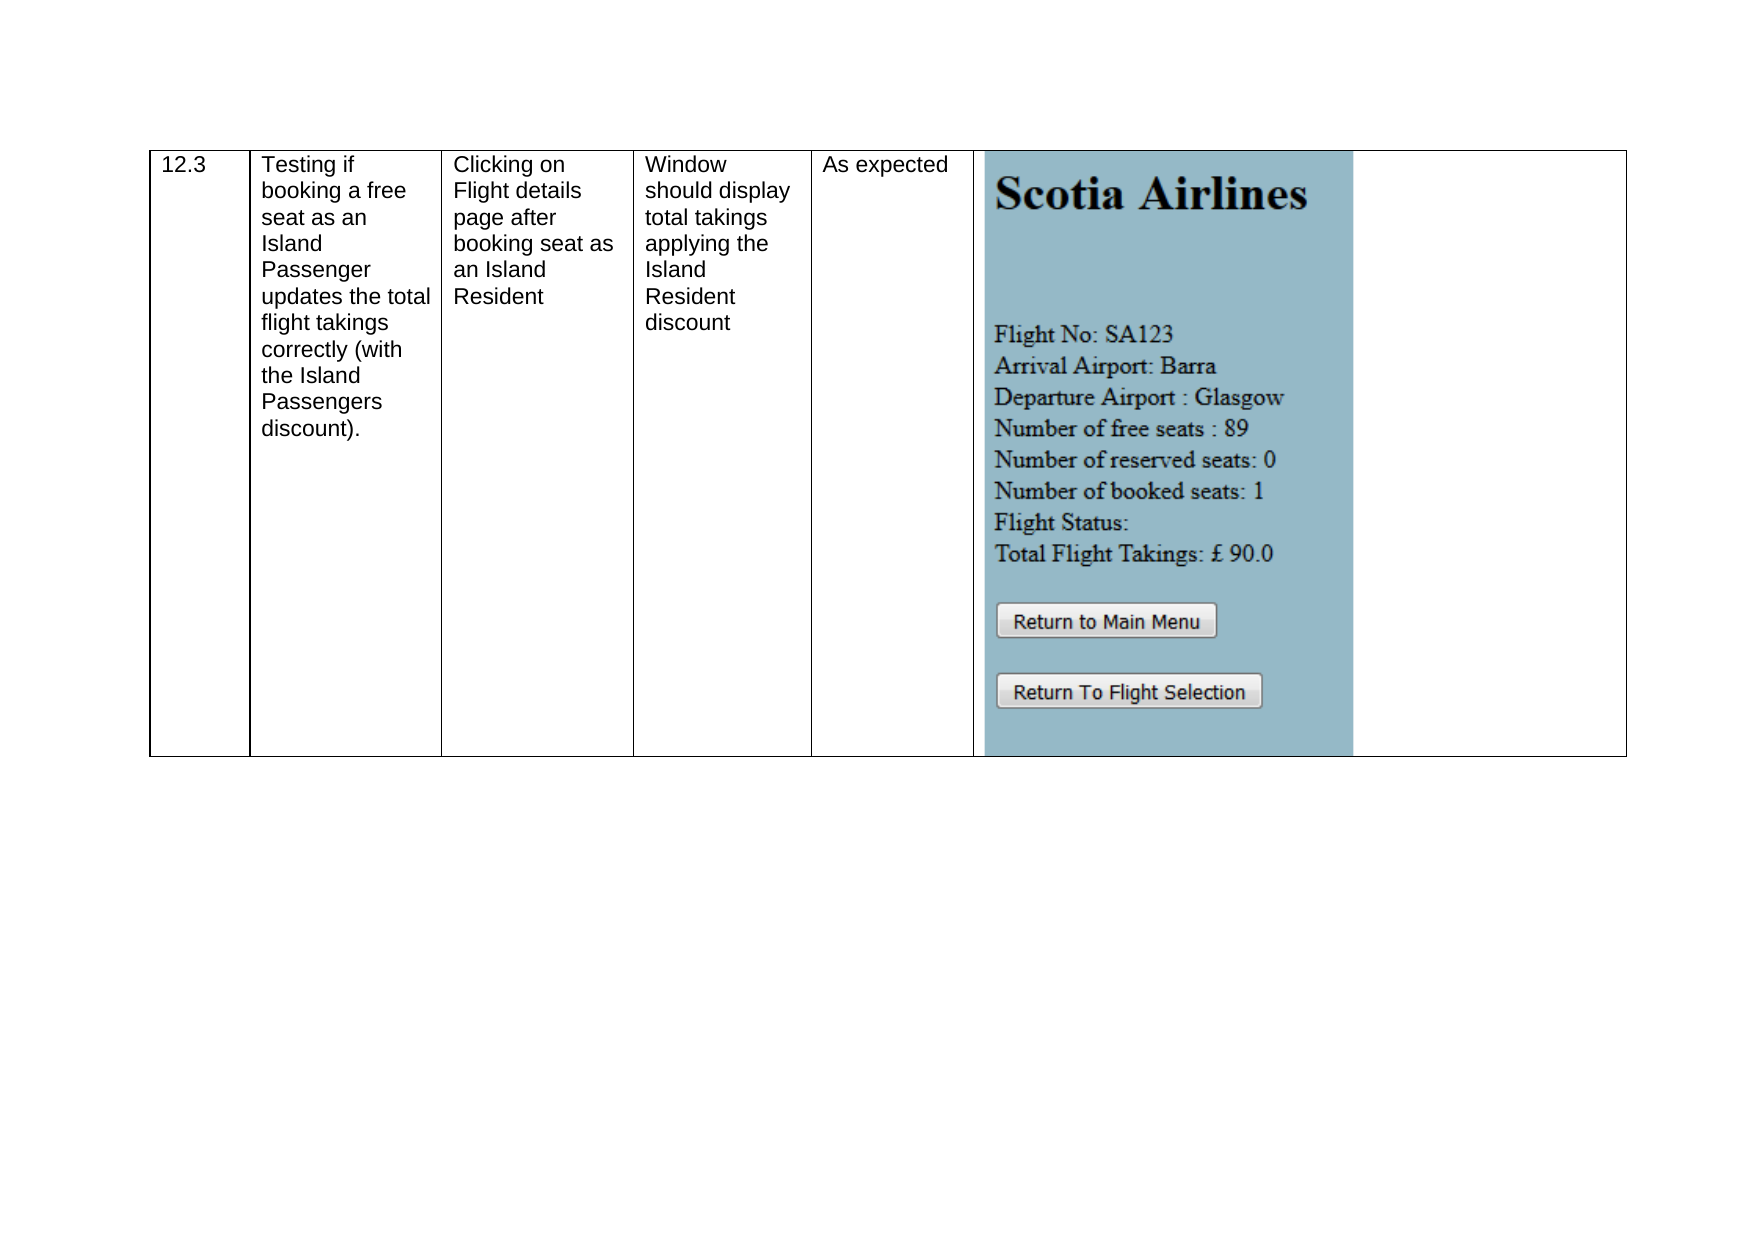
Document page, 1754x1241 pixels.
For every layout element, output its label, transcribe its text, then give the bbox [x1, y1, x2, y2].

table_cell Testing if booking a free seat as an Island Passenger updates the total flight takings correctly (with the Island Passengers discount). [251, 151, 441, 756]
table_cell [1354, 151, 1626, 756]
table_cell 12.3 [151, 151, 249, 756]
picture [984, 151, 1354, 756]
table_cell Clicking on Flight details page after booking seat as an Island Resident [442, 151, 633, 756]
table_cell [974, 151, 984, 756]
table_cell As expected [812, 151, 973, 756]
table_cell Window should display total takings applying the Island Resident discount [634, 151, 811, 756]
